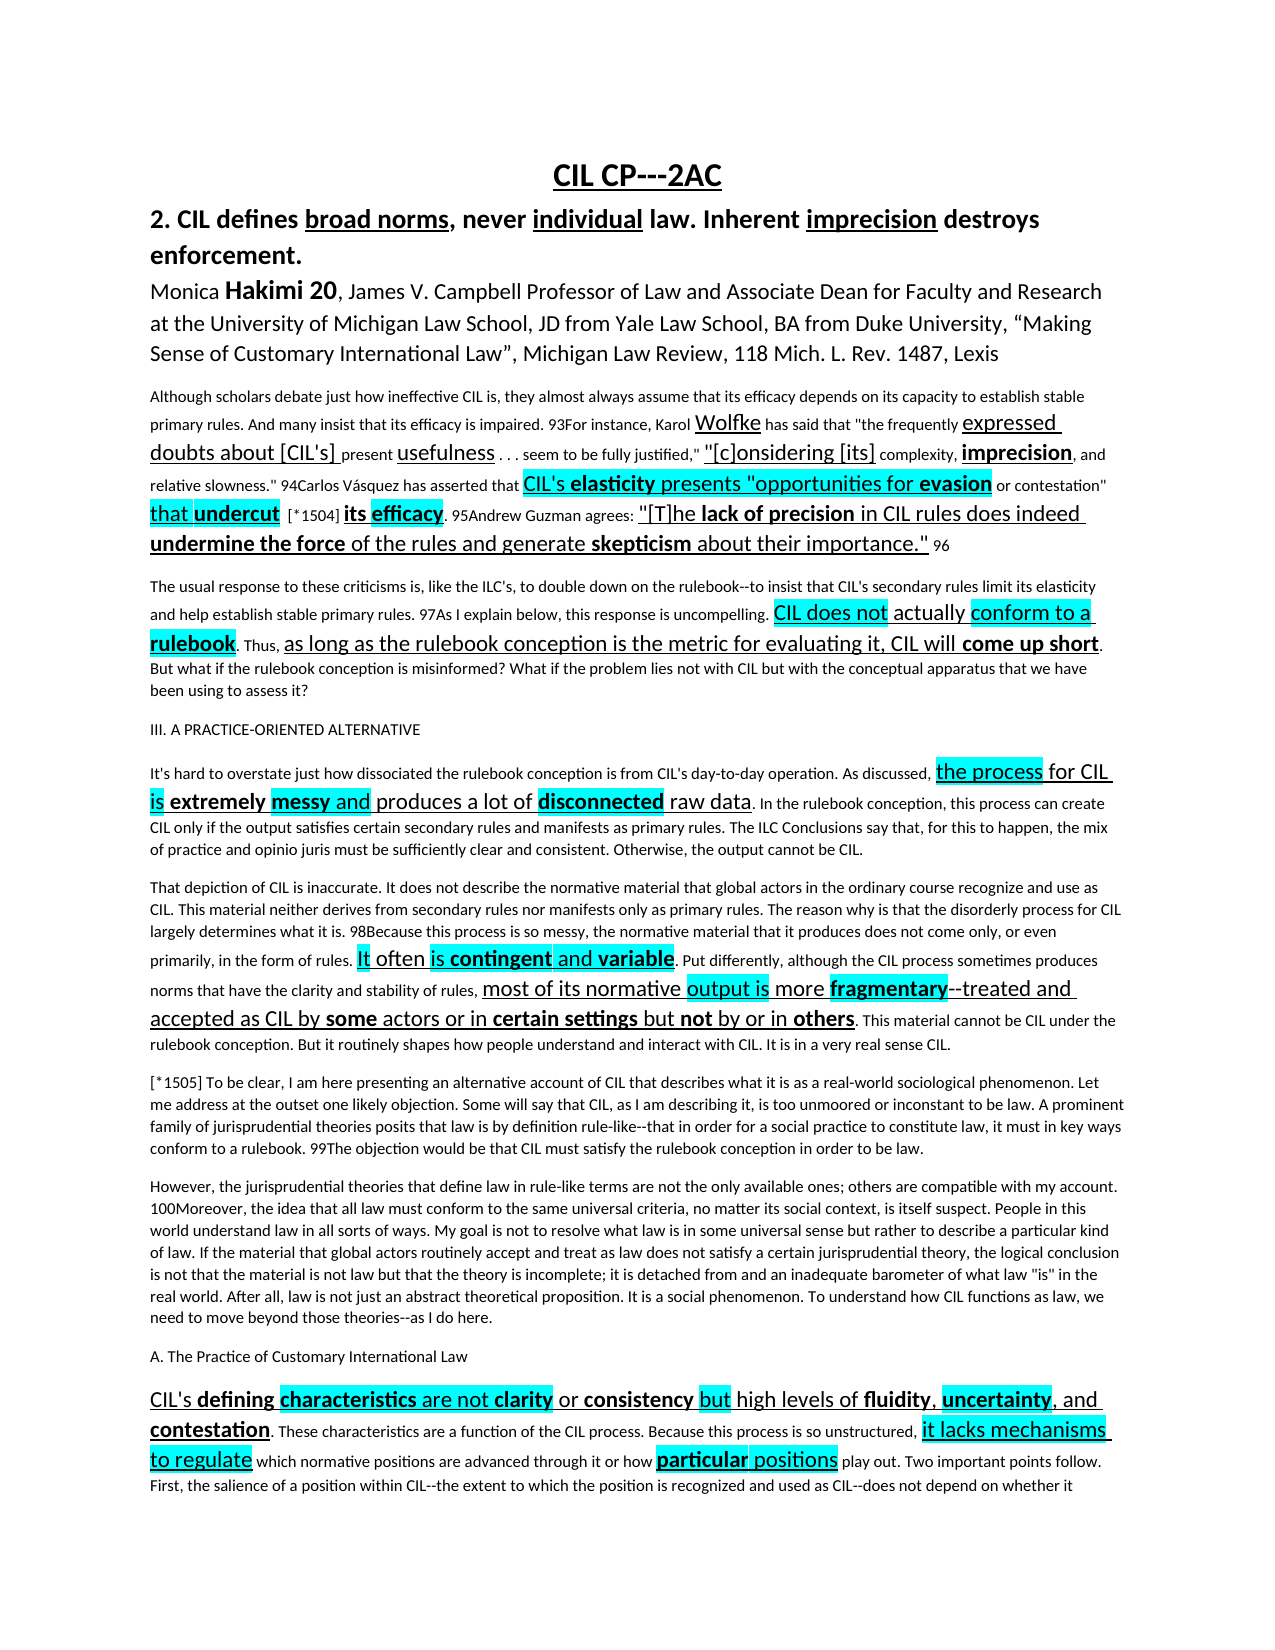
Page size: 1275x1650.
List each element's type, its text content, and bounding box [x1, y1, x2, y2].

text [*1505] To be clear, I am here presenting an alternative account of CIL that describes what it is as a real-world sociological phenomenon. Let me address at the outset one likely objection. Some will say that CIL, as I am describing it, is too unmoored or inconstant to be law. A prominent family of jurisprudential theories posits that law is by definition rule-like--that in order for a social practice to constitute law, it must in key ways conform to a rulebook. 99The objection would be that CIL must satisfy the rulebook conception in order to be law. [150, 1072, 1125, 1158]
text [150, 1385, 1125, 1495]
text III. A PRACTICE-ORIENTED ALTERNATIVE [150, 719, 1125, 739]
text However, the jurisprudential theories that define law in rule-like terms are not the only available ones; others are compatible with my account. 100Moreover, the idea that all law must conform to the same universal criteria, no matter its social context, is itself suspect. People in this world understand law in all sorts of ways. My goal is not to resolve what law is in some universal sense but rather to describe a particular kind of law. If the material that global actors routinely accept and treat as law does not satisfy a certain jurisprudential theory, the logical conclusion is not that the material is not law but that the theory is incomplete; it is detached from and an inadequate barometer of what law "is" in the real world. After all, law is not just an abstract theoretical proposition. It is a social phenomenon. To understand how CIL functions as law, we need to move beyond those theories--as I do here. [150, 1176, 1125, 1328]
text A. The Practice of Customary International Law [150, 1346, 1125, 1367]
text Although scholars debate just how ineffective CIL is, they almost always assume that its efficacy depends on its capacity to establish stable primary rules. And many insist that its efficacy is impaired. 93For instance, Karol Wolfke has said that "the frequently expressed doubts about [CIL's] present usefulness . . . seem to be fully justified," "[c]onsidering [its] complexity, imprecision, and relative slowness." 94Carlos Vásquez has asserted that CIL's elasticity presents "opportunities for evasion or contestation" that undercut [*1504] its efficacy. 95Andrew Guzman agrees: "[T]he lack of precision in CIL rules does indeed undermine the force of the rules and generate skepticism about their importance." 96 [150, 386, 1125, 557]
text It's hard to overstate just how dissociated the rulebook conception is from CIL's day-to-day operation. As discussed, the process for CIL is extremely messy and produces a lot of disconnected raw data. In the rulebook conception, this process can create CIL only if the output satisfies certain secondary rules and manifests as primary rules. The ILC Conclusions say that, for this to happen, the mix of practice and opinio juris must be sufficiently clear and consistent. Otherwise, the output cannot be CIL. [150, 757, 1125, 859]
text The usual response to these criticisms is, like the ILC's, to double down on the rulebook--to insist that CIL's secondary rules limit its elasticity and help establish stable primary rules. 97As I explain below, this response is uncompelling. CIL does not actually conform to a rulebook. Thus, as long as the rulebook conception is the metric for evaluating it, CIL will come up short. But what if the rulebook conception is misinformed? What if the problem lies not with CIL but with the conceptual apparatus that we have been using to assess it? [150, 576, 1125, 701]
text That depiction of CIL is inaccurate. It does not describe the normative material that global actors in the ordinary course recognize and use as CIL. This material neither derives from secondary rules nor manifests only as primary rules. The reason why is that the disorderly process for CIL largely determines what it is. 98Because this process is so messy, the normative material that it produces does not come only, or even primarily, in the form of rules. It often is contingent and variable. Put differently, although the CIL process sometimes produces norms that have the clarity and stability of rules, most of its normative output is more fragmentary--treated and accepted as CIL by some actors or in certain settings but not by or in others. This material cannot be CIL under the rulebook conception. But it routinely shapes how people understand and interact with CIL. It is in a very real sense CIL. [150, 877, 1125, 1054]
subtitle CIL CP---2AC [150, 154, 1125, 195]
subtitle 2. CIL defines broad norms, never individual law. Inherent imprecision destroys enforcement. [150, 202, 1125, 271]
text Monica Hakimi 20, James V. Campbell Professor of Law and Associate Dean for Faculty and Research at the University of Michigan Law School, JD from Yale Law School, BA from Duke University, “Making Sense of Customary International Law”, Michigan Law Review, 118 Mich. L. Rev. 1487, Lexis [150, 273, 1125, 367]
